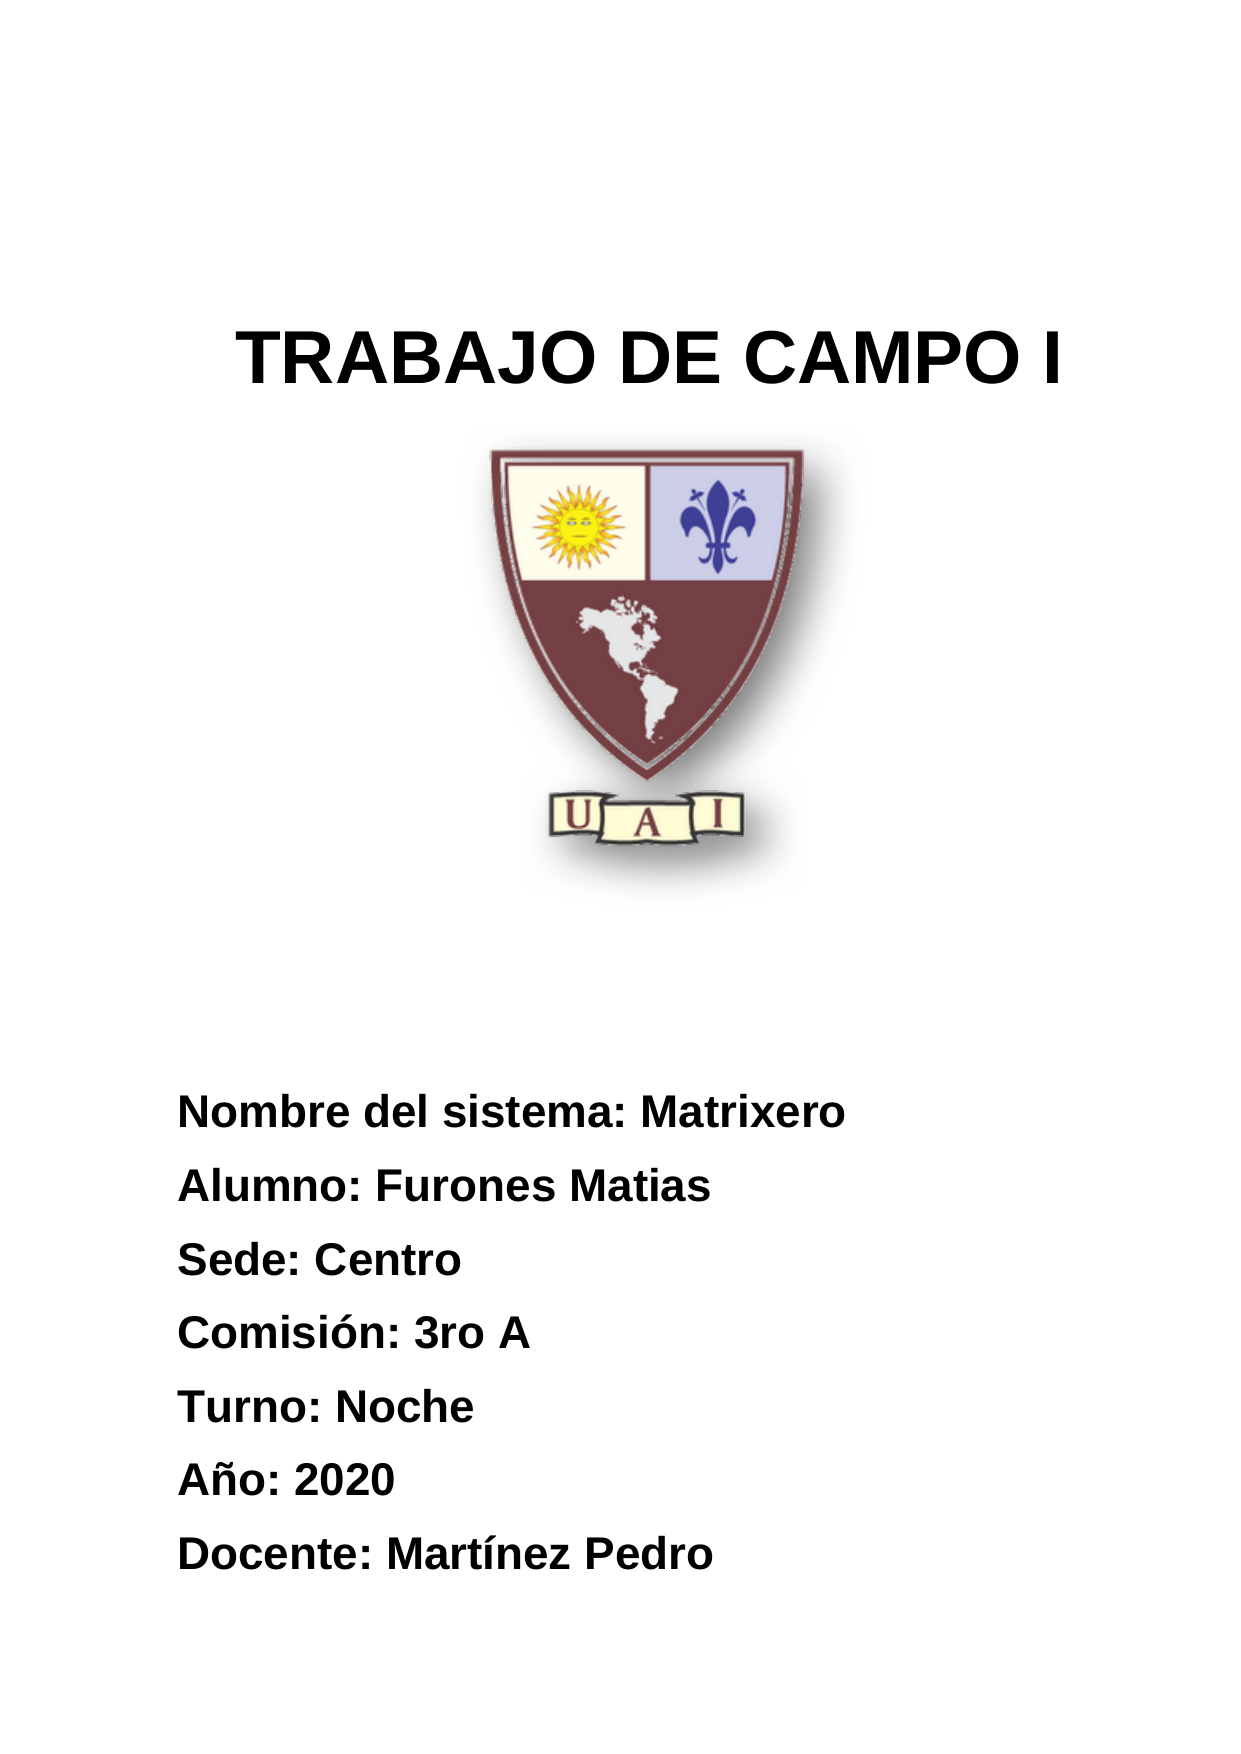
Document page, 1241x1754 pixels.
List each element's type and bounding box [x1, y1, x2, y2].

picture [420, 420, 879, 861]
